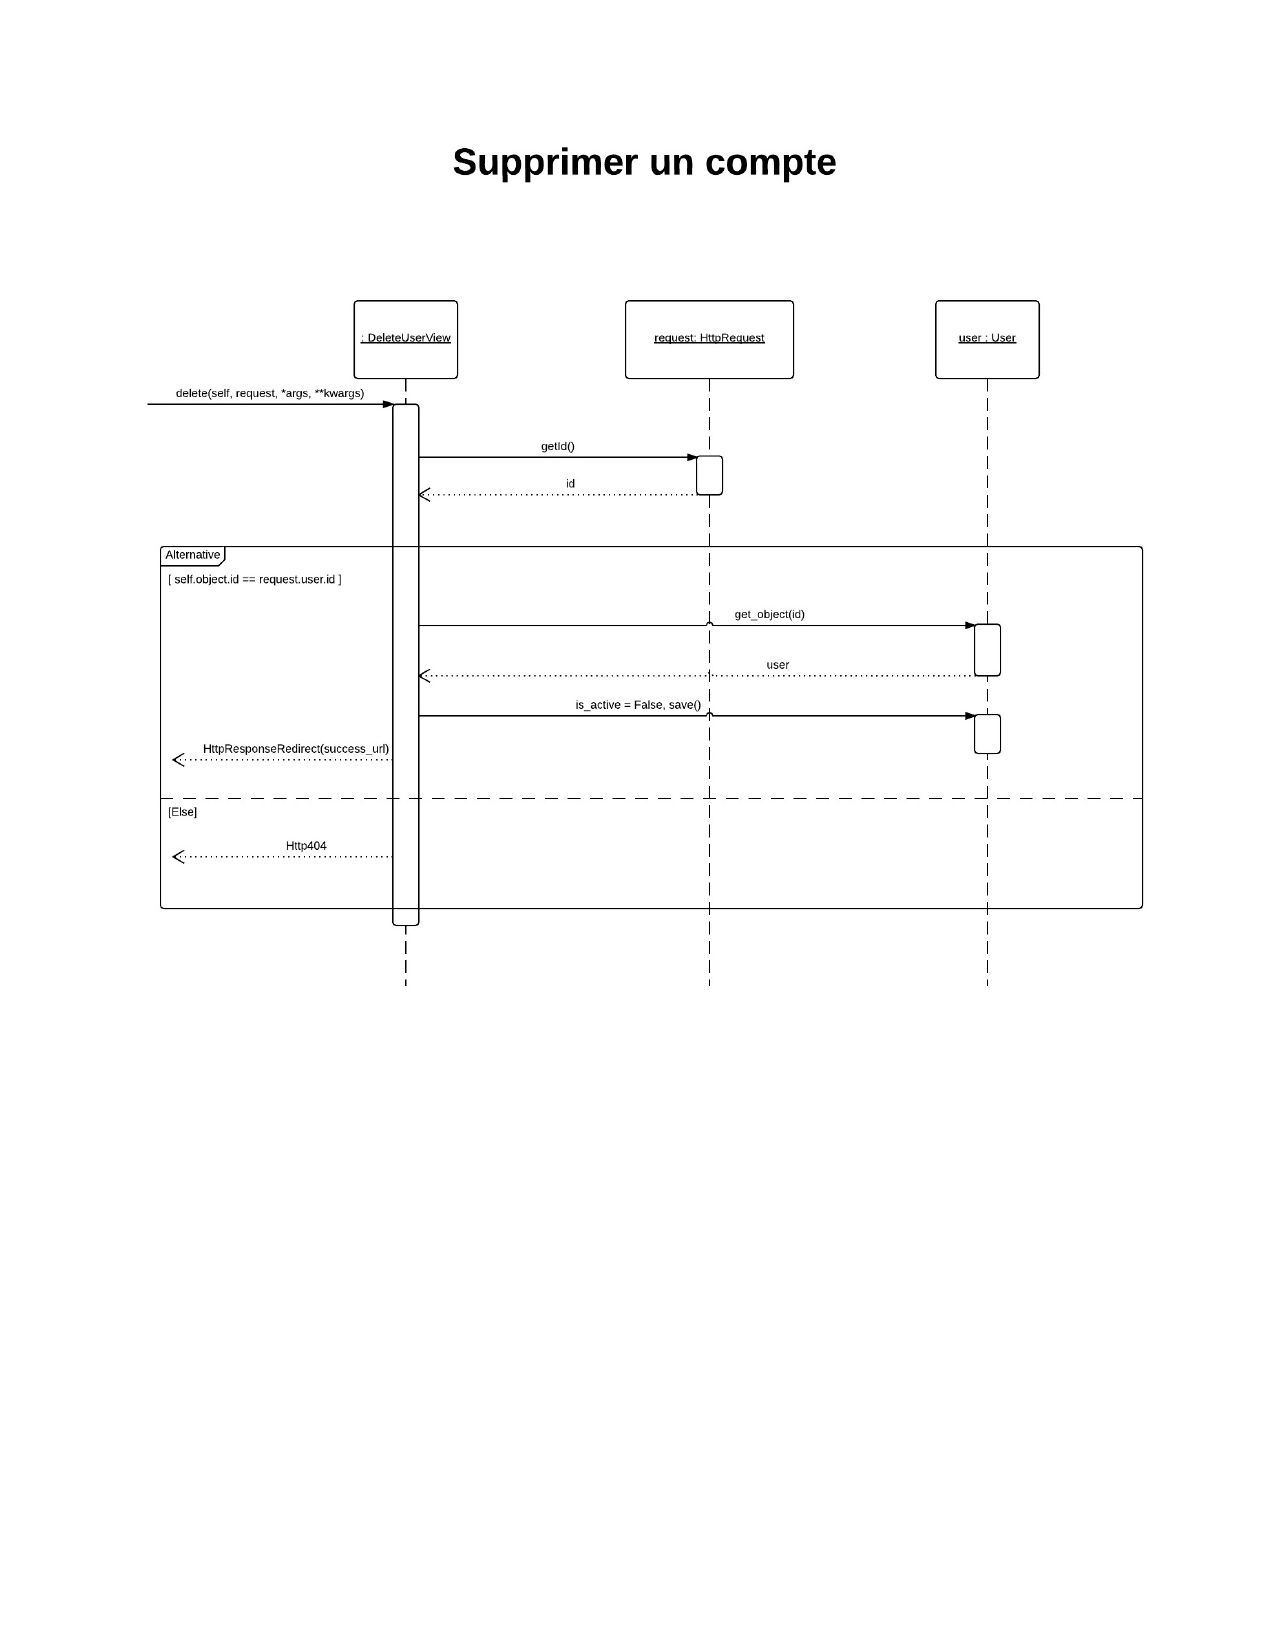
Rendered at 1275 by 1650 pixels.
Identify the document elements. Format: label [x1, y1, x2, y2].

picture [129, 124, 1168, 1011]
